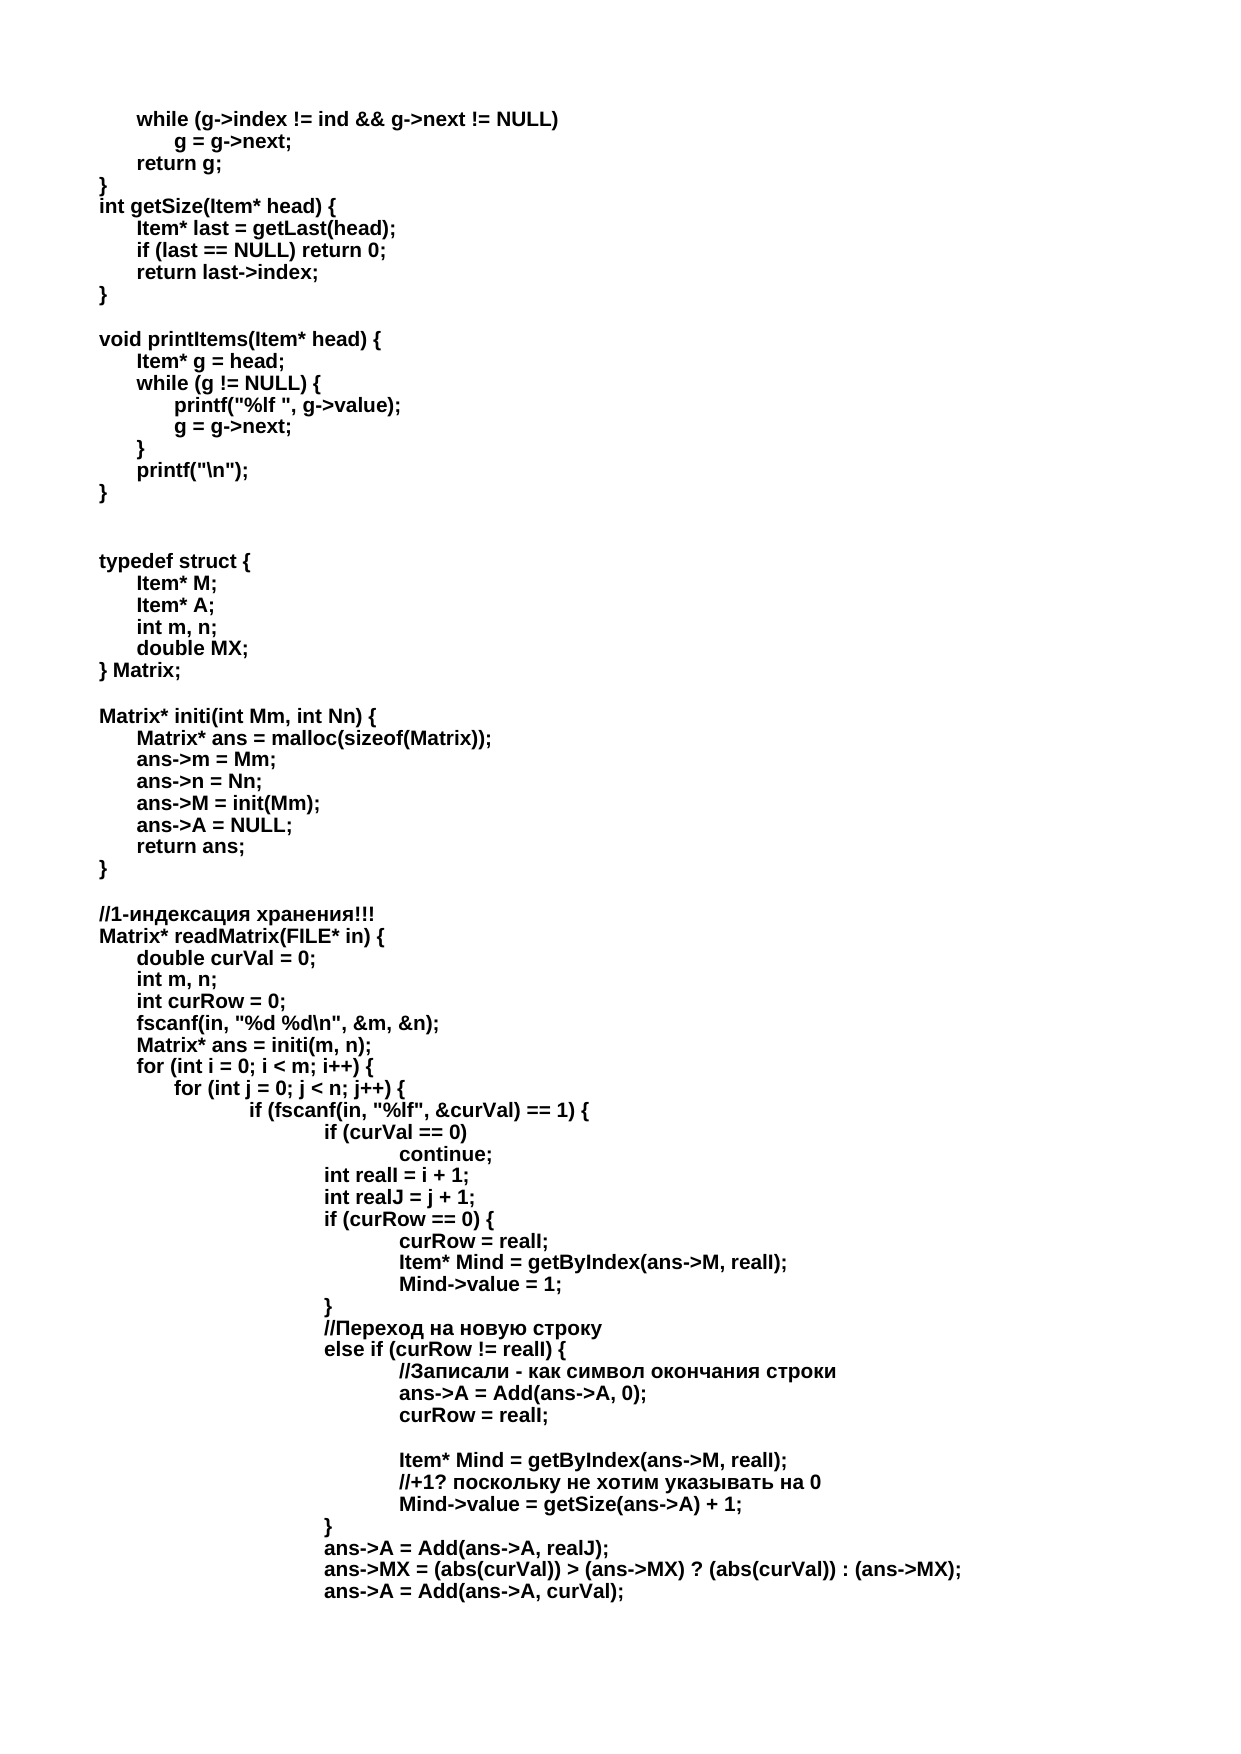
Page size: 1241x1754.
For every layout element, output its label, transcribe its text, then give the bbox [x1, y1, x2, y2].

text return last->index; [99, 262, 1127, 283]
text for (int j = 0; j < n; j++) { [99, 1078, 1127, 1100]
text fscanf(in, "%d %d\n", &m, &n); [99, 1013, 1127, 1035]
text Item* Mind = getByIndex(ans->M, realI); [99, 1451, 1127, 1472]
text } [99, 1296, 1127, 1318]
text Item* g = head; [99, 351, 1127, 373]
text } [99, 283, 1127, 305]
text ans->n = Nn; [99, 771, 1127, 793]
text while (g->index != ind && g->next != NULL) [99, 109, 1127, 131]
text Item* M; [99, 573, 1127, 595]
text ans->A = Add(ans->A, realJ); [99, 1538, 1127, 1559]
text } [99, 858, 1127, 880]
text int m, n; [99, 617, 1127, 638]
text curRow = realI; [99, 1231, 1127, 1252]
text //Записали - как символ окончания строки [99, 1361, 1127, 1383]
text while (g != NULL) { [99, 373, 1127, 394]
text if (curVal == 0) [99, 1122, 1127, 1143]
text ans->A = Add(ans->A, curVal); [99, 1581, 1127, 1603]
text if (fscanf(in, "%lf", &curVal) == 1) { [99, 1100, 1127, 1122]
text printf("%lf ", g->value); [99, 394, 1127, 416]
text Mind->value = 1; [99, 1274, 1127, 1296]
text else if (curRow != realI) { [99, 1339, 1127, 1361]
text } [99, 1516, 1127, 1538]
text return ans; [99, 837, 1127, 858]
text Matrix* ans = initi(m, n); [99, 1035, 1127, 1056]
text double curVal = 0; [99, 948, 1127, 969]
text } Matrix; [99, 660, 1127, 682]
text } [99, 175, 1127, 196]
text Item* last = getLast(head); [99, 218, 1127, 240]
text ans->A = NULL; [99, 815, 1127, 837]
text continue; [99, 1143, 1127, 1165]
text ans->M = init(Mm); [99, 793, 1127, 815]
text int m, n; [99, 969, 1127, 991]
text Matrix* ans = malloc(sizeof(Matrix)); [99, 728, 1127, 749]
text typedef struct { [99, 551, 1127, 573]
text int realJ = j + 1; [99, 1187, 1127, 1209]
text } [99, 482, 1127, 503]
text int realI = i + 1; [99, 1165, 1127, 1187]
text if (curRow == 0) { [99, 1209, 1127, 1231]
text Matrix* initi(int Mm, int Nn) { [99, 706, 1127, 728]
text Item* Mind = getByIndex(ans->M, realI); [99, 1252, 1127, 1274]
text //+1? поскольку не хотим указывать на 0 [99, 1472, 1127, 1494]
text double MX; [99, 638, 1127, 660]
text return g; [99, 153, 1127, 175]
text int getSize(Item* head) { [99, 196, 1127, 218]
text ans->MX = (abs(curVal)) > (ans->MX) ? (abs(curVal)) : (ans->MX); [99, 1559, 1127, 1581]
text int curRow = 0; [99, 991, 1127, 1013]
text void printItems(Item* head) { [99, 329, 1127, 351]
text ans->A = Add(ans->A, 0); [99, 1383, 1127, 1405]
text printf("\n"); [99, 460, 1127, 482]
text Mind->value = getSize(ans->A) + 1; [99, 1494, 1127, 1516]
text //1-индексация хранения!!! [99, 904, 1127, 926]
text g = g->next; [99, 416, 1127, 438]
text curRow = realI; [99, 1405, 1127, 1427]
text if (last == NULL) return 0; [99, 240, 1127, 262]
text Item* A; [99, 595, 1127, 617]
text ans->m = Mm; [99, 749, 1127, 771]
text } [99, 438, 1127, 460]
text g = g->next; [99, 131, 1127, 153]
text //Переход на новую строку [99, 1318, 1127, 1339]
text for (int i = 0; i < m; i++) { [99, 1056, 1127, 1078]
text Matrix* readMatrix(FILE* in) { [99, 926, 1127, 948]
